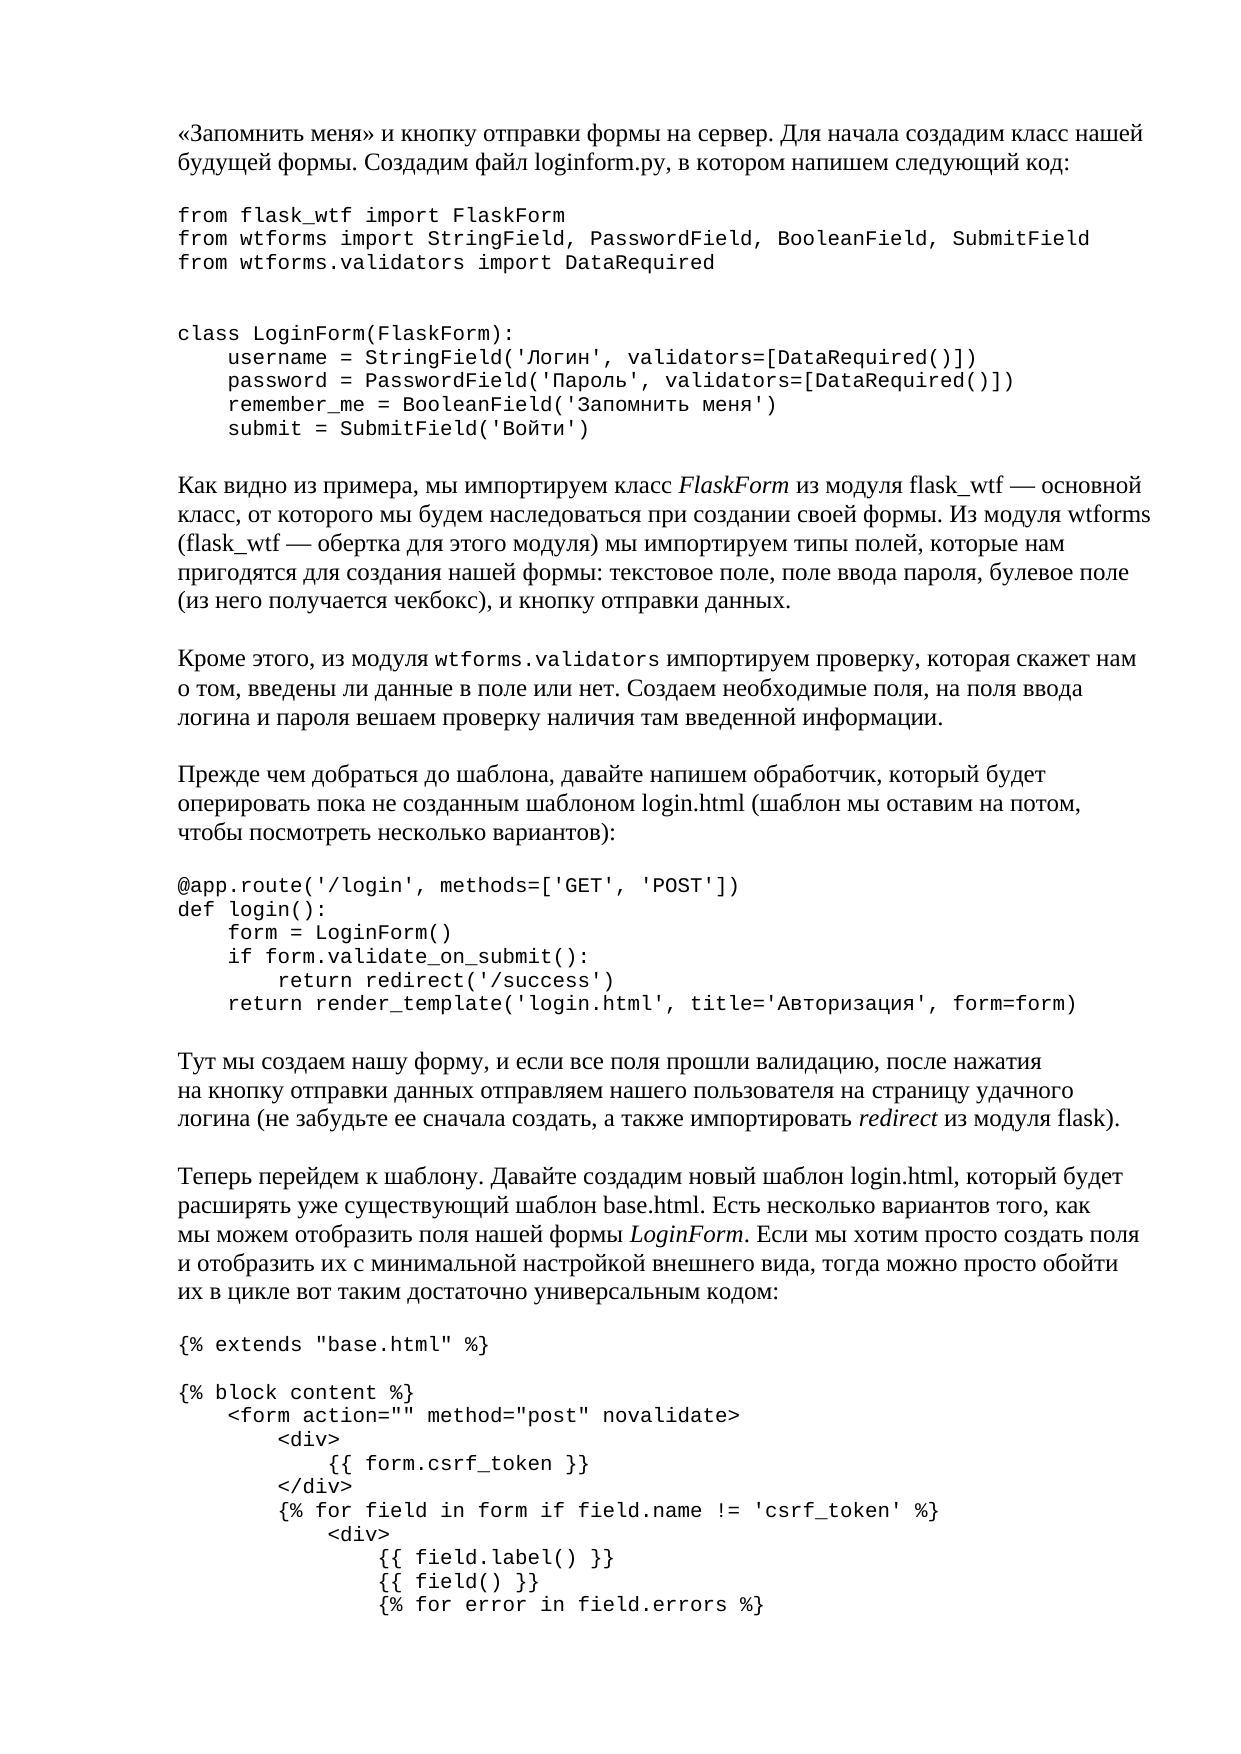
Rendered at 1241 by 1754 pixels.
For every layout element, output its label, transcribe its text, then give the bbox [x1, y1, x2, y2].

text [177, 118, 1152, 176]
text {% for field in form if field.name != 'csrf_token' %} [177, 1500, 1152, 1523]
text submit = SubmitField('Войти') [177, 418, 1152, 441]
text {{ field.label() }} [177, 1547, 1152, 1571]
text return redirect('/success') [177, 969, 1152, 993]
text from flask_wtf import FlaskForm [177, 205, 1152, 228]
text Теперь перейдем к шаблону. Давайте создадим новый шаблон login.html, который будет расширять уже существующий шаблон base.html. Есть несколько вариантов того, как мы можем отобразить поля нашей формы LoginForm. Если мы хотим просто создать поля и отобразить их с минимальной настройкой внешнего вида, тогда можно просто обойти их в цикле вот таким достаточно универсальным кодом: [177, 1161, 1152, 1305]
text Тут мы создаем нашу форму, и если все поля прошли валидацию, после нажатия на кнопку отправки данных отправляем нашего пользователя на страницу удачного логина (не забудьте ее сначала создать, а также импортировать redirect из модуля flask). [177, 1046, 1152, 1132]
text Как видно из примера, мы импортируем класс FlaskForm из модуля flask_wtf — основной класс, от которого мы будем наследоваться при создании своей формы. Из модуля wtforms (flask_wtf — обертка для этого модуля) мы импортируем типы полей, которые нам пригодятся для создания нашей формы: текстовое поле, поле ввода пароля, булевое поле (из него получается чекбокс), и кнопку отправки данных. [177, 470, 1152, 614]
text {% for error in field.errors %} [177, 1594, 1152, 1618]
text @app.route('/login', methods=['GET', 'POST']) [177, 875, 1152, 899]
text from wtforms import StringField, PasswordField, BooleanField, SubmitField [177, 228, 1152, 252]
text <div> [177, 1429, 1152, 1453]
text return render_template('login.html', title='Авторизация', form=form) [177, 993, 1152, 1017]
text password = PasswordField('Пароль', validators=[DataRequired()]) [177, 370, 1152, 394]
text <div> [177, 1523, 1152, 1547]
text {% extends "base.html" %} [177, 1334, 1152, 1358]
text Прежде чем добраться до шаблона, давайте напишем обработчик, который будет оперировать пока не созданным шаблоном login.html (шаблон мы оставим на потом, чтобы посмотреть несколько вариантов): [177, 759, 1152, 846]
text if form.validate_on_submit(): [177, 946, 1152, 969]
text <form action="" method="post" novalidate> [177, 1405, 1152, 1429]
text {{ field() }} [177, 1571, 1152, 1594]
text remember_me = BooleanField('Запомнить меня') [177, 394, 1152, 418]
text </div> [177, 1476, 1152, 1500]
text class LoginForm(FlaskForm): [177, 323, 1152, 347]
text from wtforms.validators import DataRequired [177, 252, 1152, 276]
text Кроме этого, из модуля wtforms.validators импортируем проверку, которая скажет нам о том, введены ли данные в поле или нет. Создаем необходимые поля, на поля ввода логина и пароля вешаем проверку наличия там введенной информации. [177, 643, 1152, 730]
text def login(): [177, 899, 1152, 922]
text {% block content %} [177, 1382, 1152, 1405]
text {{ form.csrf_token }} [177, 1453, 1152, 1476]
text form = LoginForm() [177, 922, 1152, 946]
text username = StringField('Логин', validators=[DataRequired()]) [177, 347, 1152, 370]
